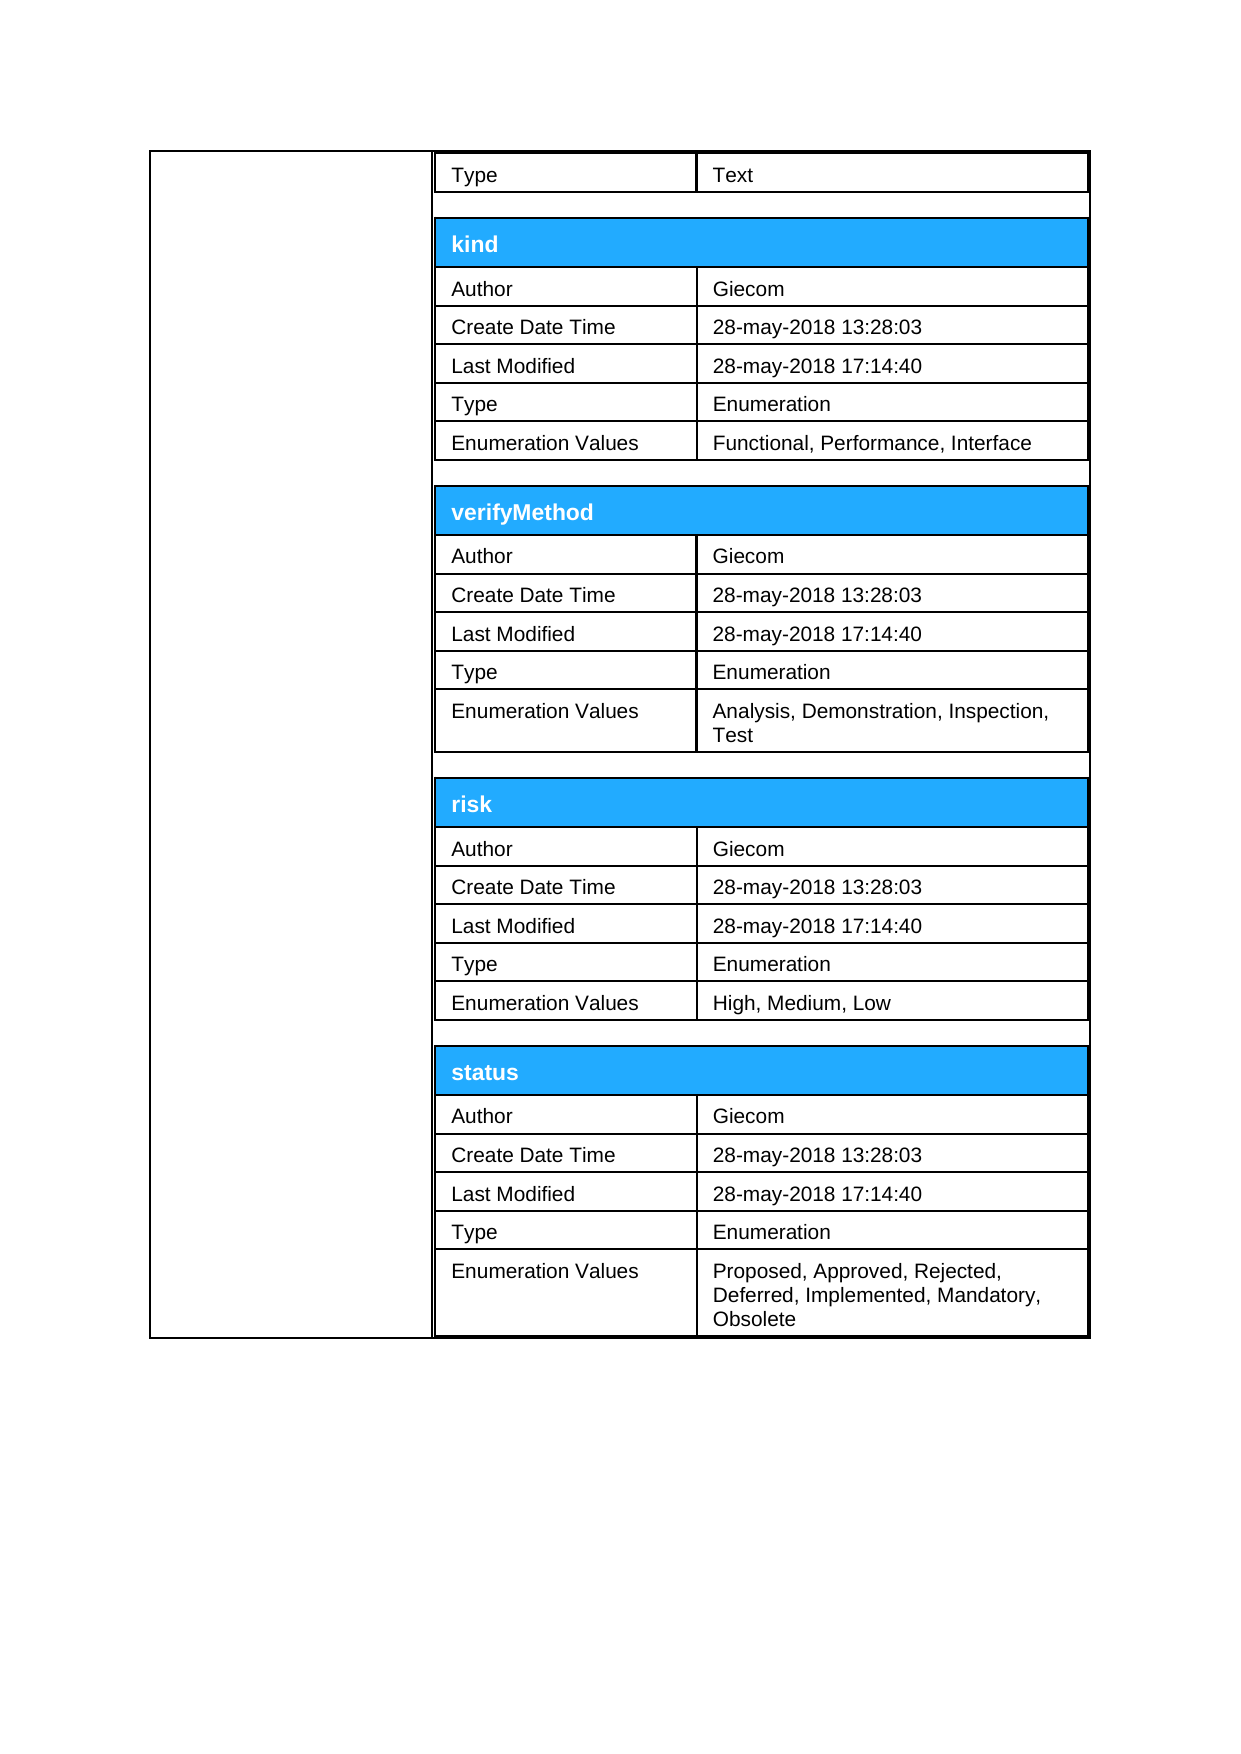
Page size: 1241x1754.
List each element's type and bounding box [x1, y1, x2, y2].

table_cell [433, 152, 1089, 1337]
table_cell [151, 152, 431, 1337]
